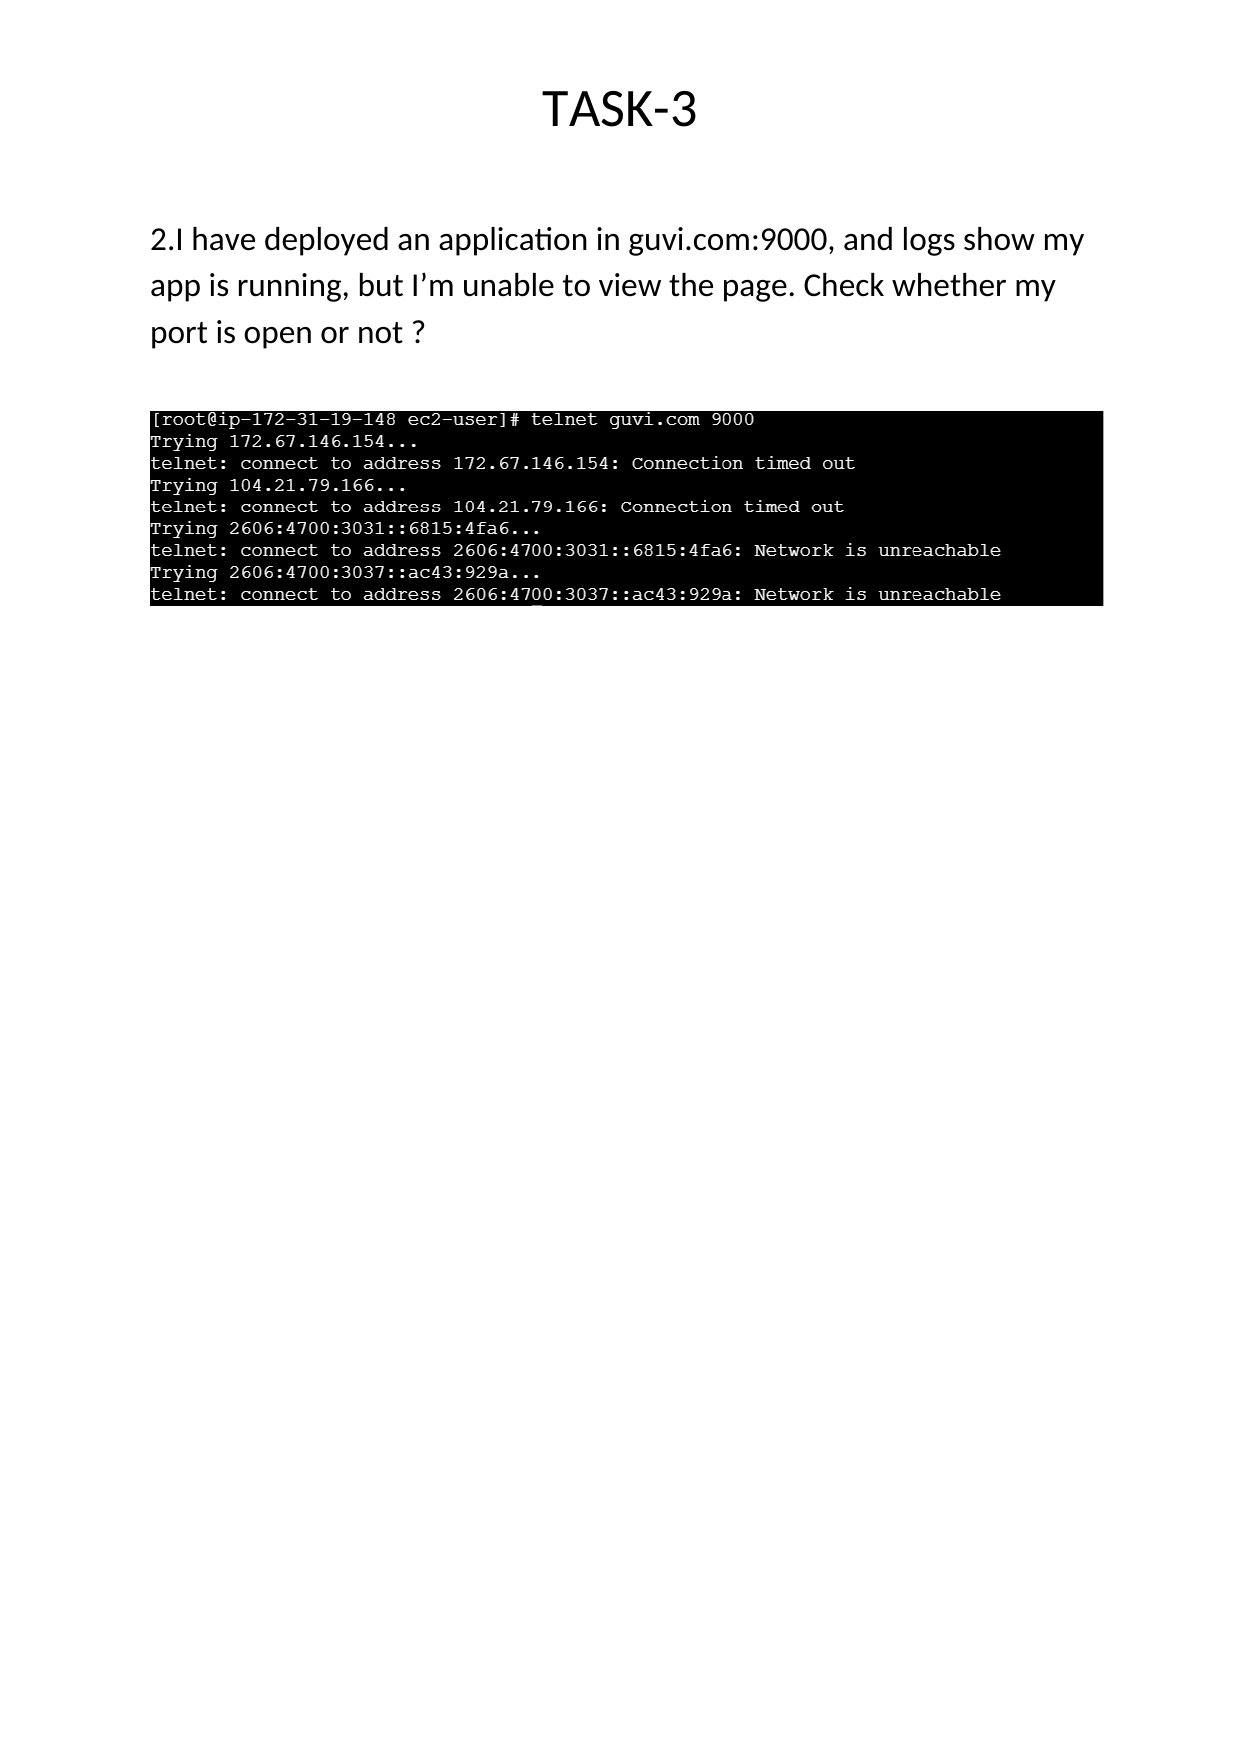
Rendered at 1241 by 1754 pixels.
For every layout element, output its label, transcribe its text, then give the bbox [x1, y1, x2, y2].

text 2.I have deployed an application in guvi.com:9000, and logs show my app is running, but I’m unable to view the page. Check whether my port is open or not ? [150, 218, 1090, 352]
picture [150, 411, 1104, 606]
